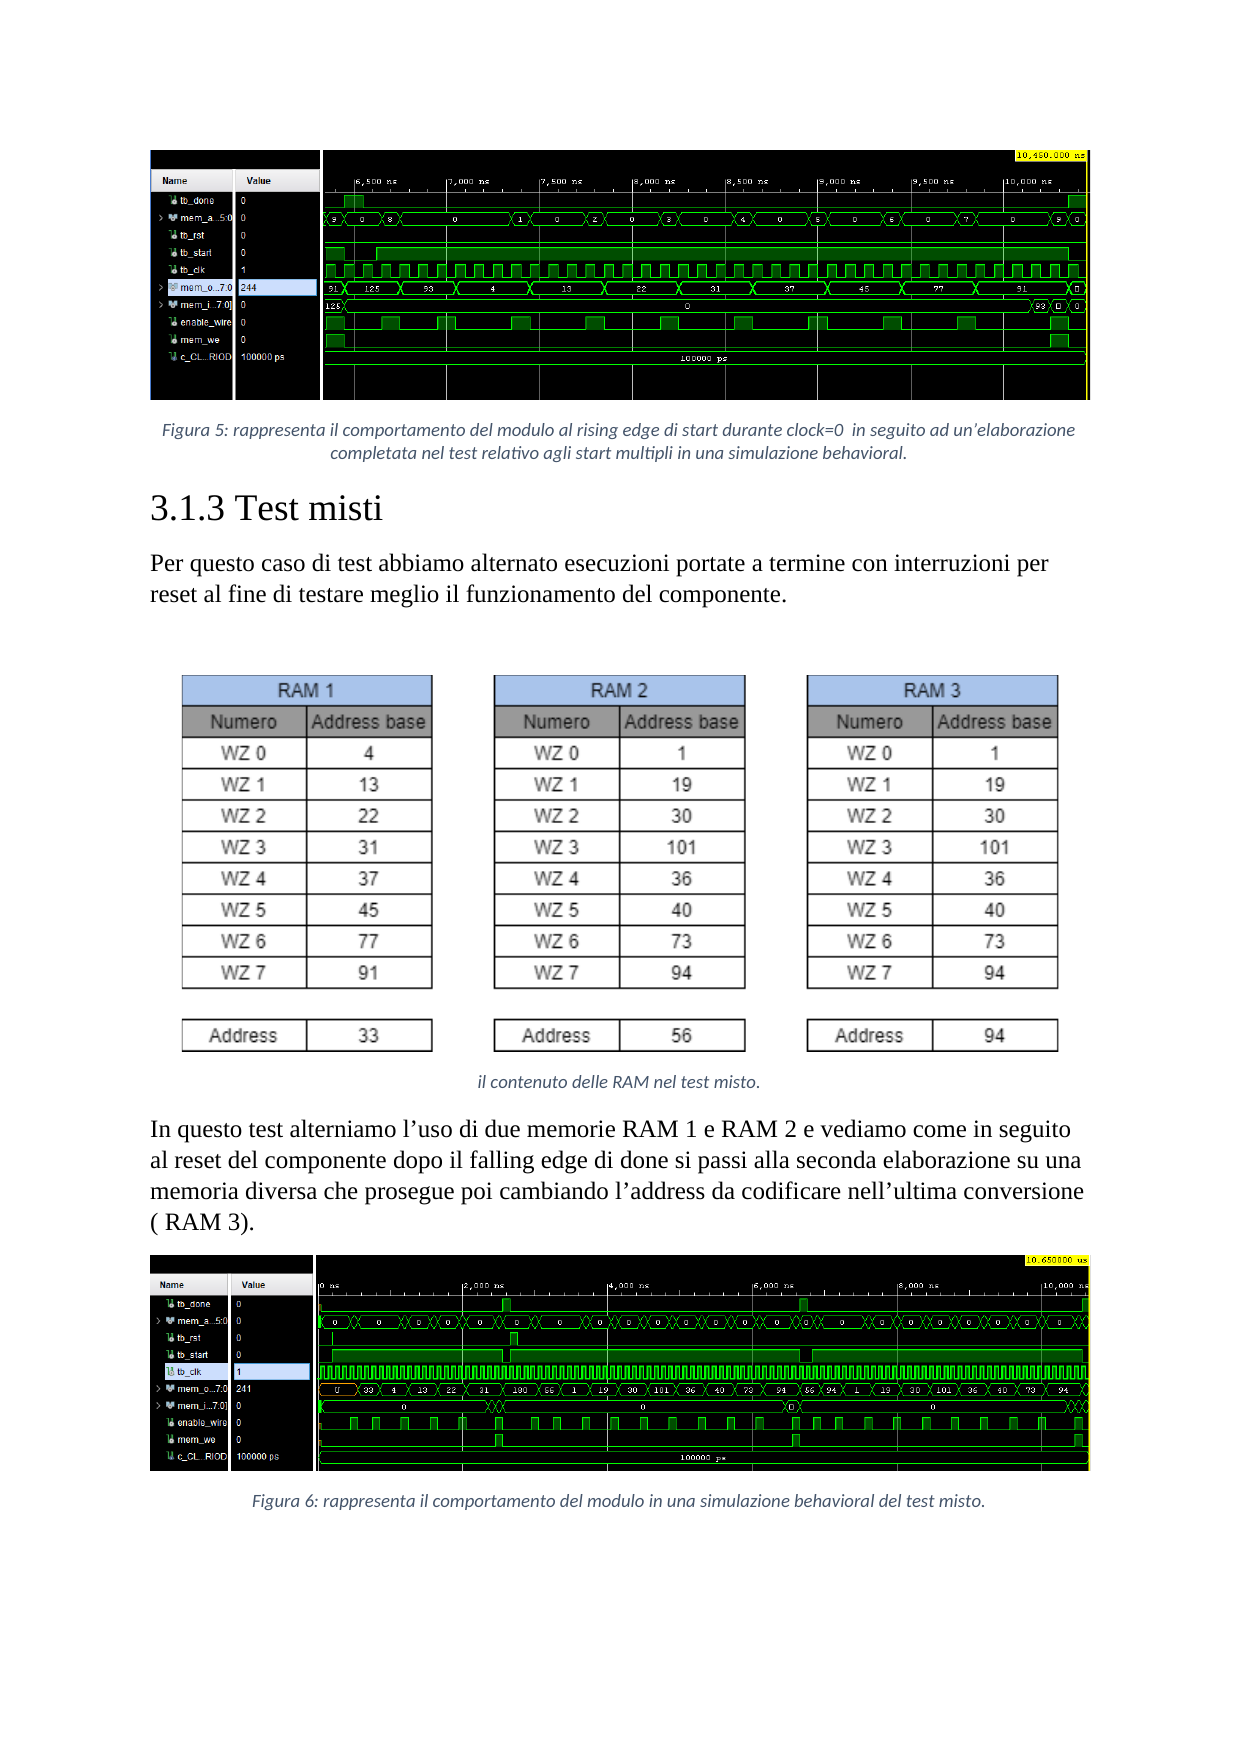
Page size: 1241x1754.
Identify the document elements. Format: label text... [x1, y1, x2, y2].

picture [150, 1255, 1091, 1471]
text Per questo caso di test abbiamo alternato esecuzioni portate a termine con interruzioni per reset al fine di testare meglio il funzionamento del componente. [150, 548, 1090, 608]
text Figura 6: rappresenta il comportamento del modulo in una simulazione behavioral del test misto. [150, 1489, 1090, 1512]
text In questo test alterniamo l’uso di due memorie RAM 1 e RAM 2 e vediamo come in seguito al reset del componente dopo il falling edge di done si passi alla seconda elaborazione su una memoria diversa che prosegue poi cambiando l’address da codificare nell’ultima conversione ( RAM 3). [150, 1114, 1090, 1236]
text Figura 5: rappresenta il comportamento del modulo al rising edge di start durante clock=0 in seguito ad un’elaborazione completata nel test relativo agli start multipli in una simulazione behavioral. [150, 418, 1090, 464]
picture [181, 675, 1059, 1052]
picture [150, 150, 1091, 400]
text il contenuto delle RAM nel test misto. [150, 1070, 1090, 1093]
text 3.1.3 Test misti [150, 485, 1090, 528]
